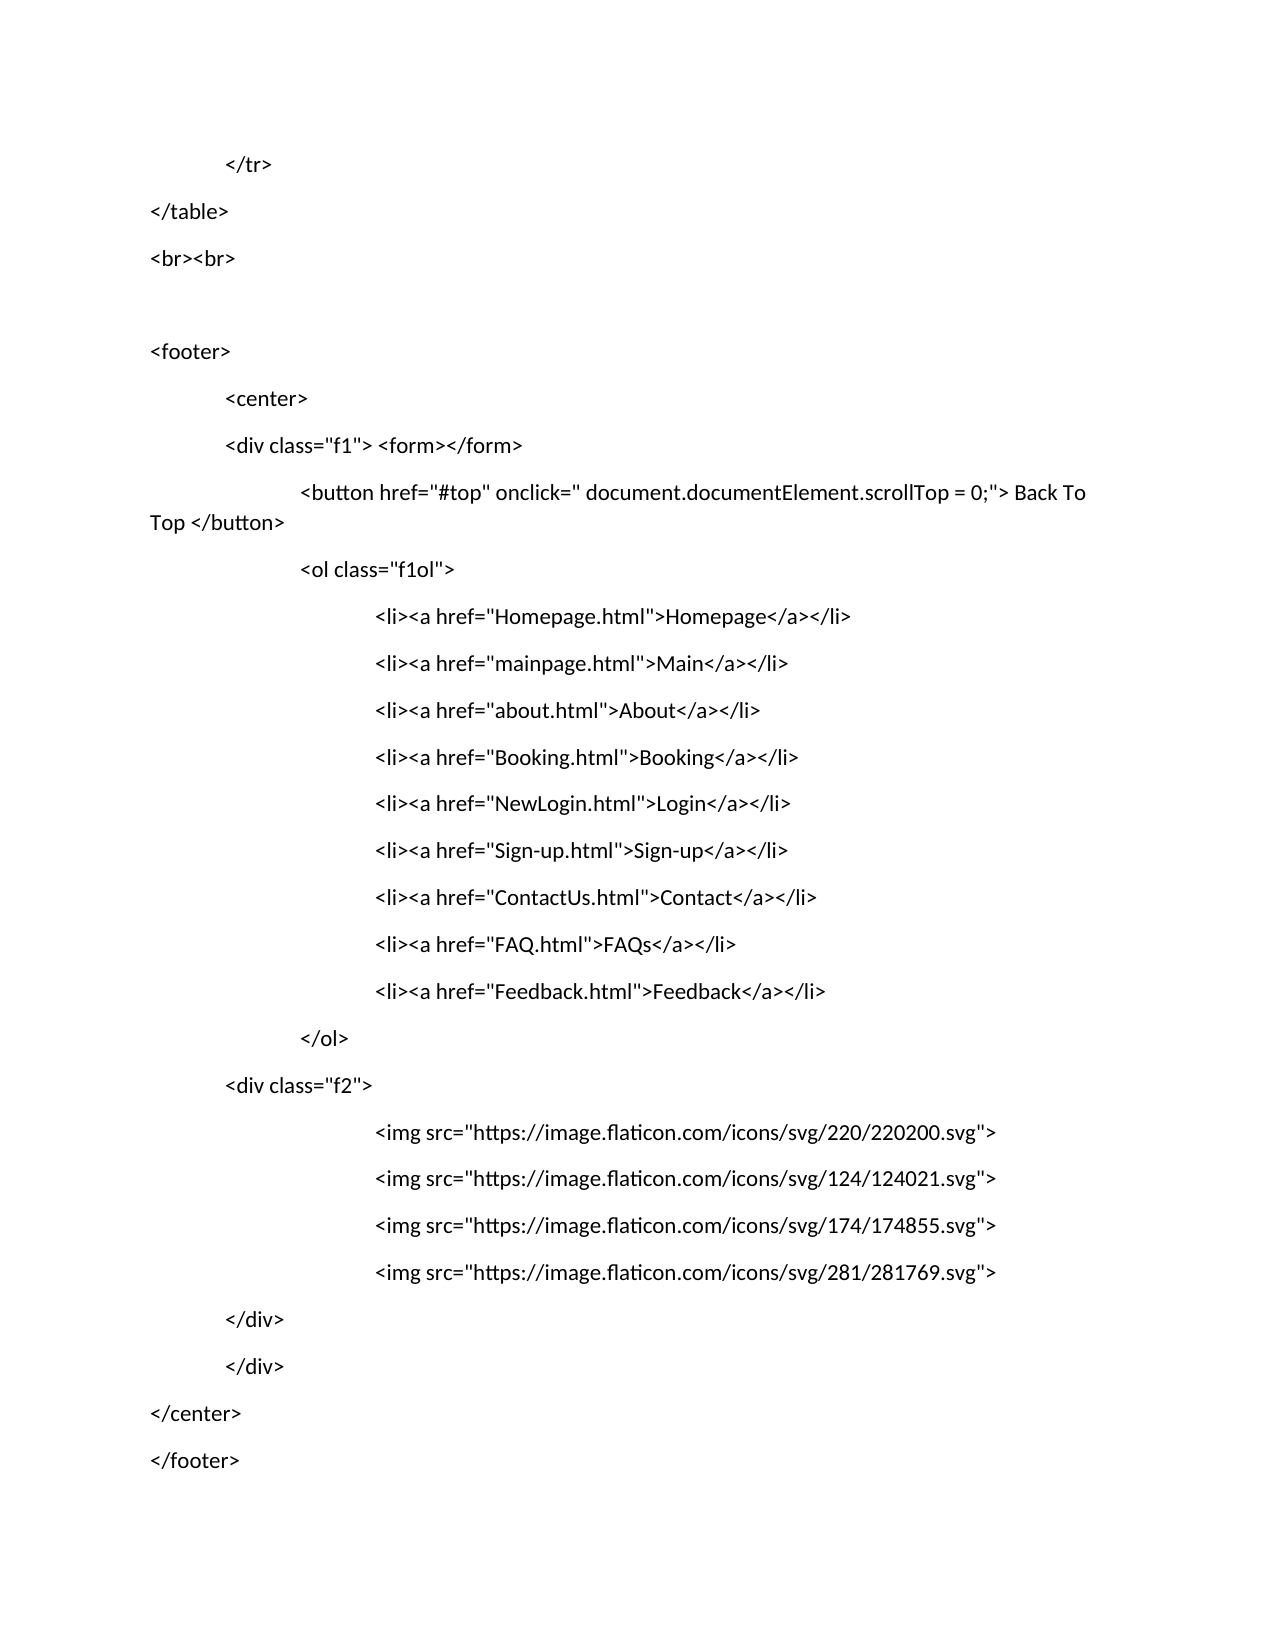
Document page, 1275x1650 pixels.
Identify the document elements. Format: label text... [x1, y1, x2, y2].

text <center> [150, 384, 1125, 412]
text <div class="f2"> [150, 1071, 1125, 1099]
text <li><a href="NewLogin.html">Login</a></li> [150, 789, 1125, 818]
text <footer> [150, 337, 1125, 366]
text <img src="https://image.flaticon.com/icons/svg/124/124021.svg"> [150, 1164, 1125, 1193]
text <li><a href="ContactUs.html">Contact</a></li> [150, 883, 1125, 911]
text <li><a href="Homepage.html">Homepage</a></li> [150, 602, 1125, 630]
text <button href="#top" onclick=" document.documentElement.scrollTop = 0;"> Back To Top </button> [150, 478, 1125, 536]
text <li><a href="FAQ.html">FAQs</a></li> [150, 930, 1125, 958]
text </tr> [150, 150, 1125, 178]
text <li><a href="Booking.html">Booking</a></li> [150, 743, 1125, 771]
text <img src="https://image.flaticon.com/icons/svg/174/174855.svg"> [150, 1211, 1125, 1239]
text </table> [150, 197, 1125, 225]
text <li><a href="mainpage.html">Main</a></li> [150, 649, 1125, 677]
text <img src="https://image.flaticon.com/icons/svg/220/220200.svg"> [150, 1118, 1125, 1146]
text </footer> [150, 1446, 1125, 1474]
text </center> [150, 1399, 1125, 1427]
text <li><a href="Sign-up.html">Sign-up</a></li> [150, 836, 1125, 864]
text <br><br> [150, 244, 1125, 272]
text </ol> [150, 1024, 1125, 1052]
text </div> [150, 1305, 1125, 1333]
text <ol class="f1ol"> [150, 555, 1125, 583]
text <li><a href="Feedback.html">Feedback</a></li> [150, 977, 1125, 1005]
text <div class="f1"> <form></form> [150, 431, 1125, 459]
text <li><a href="about.html">About</a></li> [150, 696, 1125, 724]
text </div> [150, 1352, 1125, 1380]
text <img src="https://image.flaticon.com/icons/svg/281/281769.svg"> [150, 1258, 1125, 1286]
